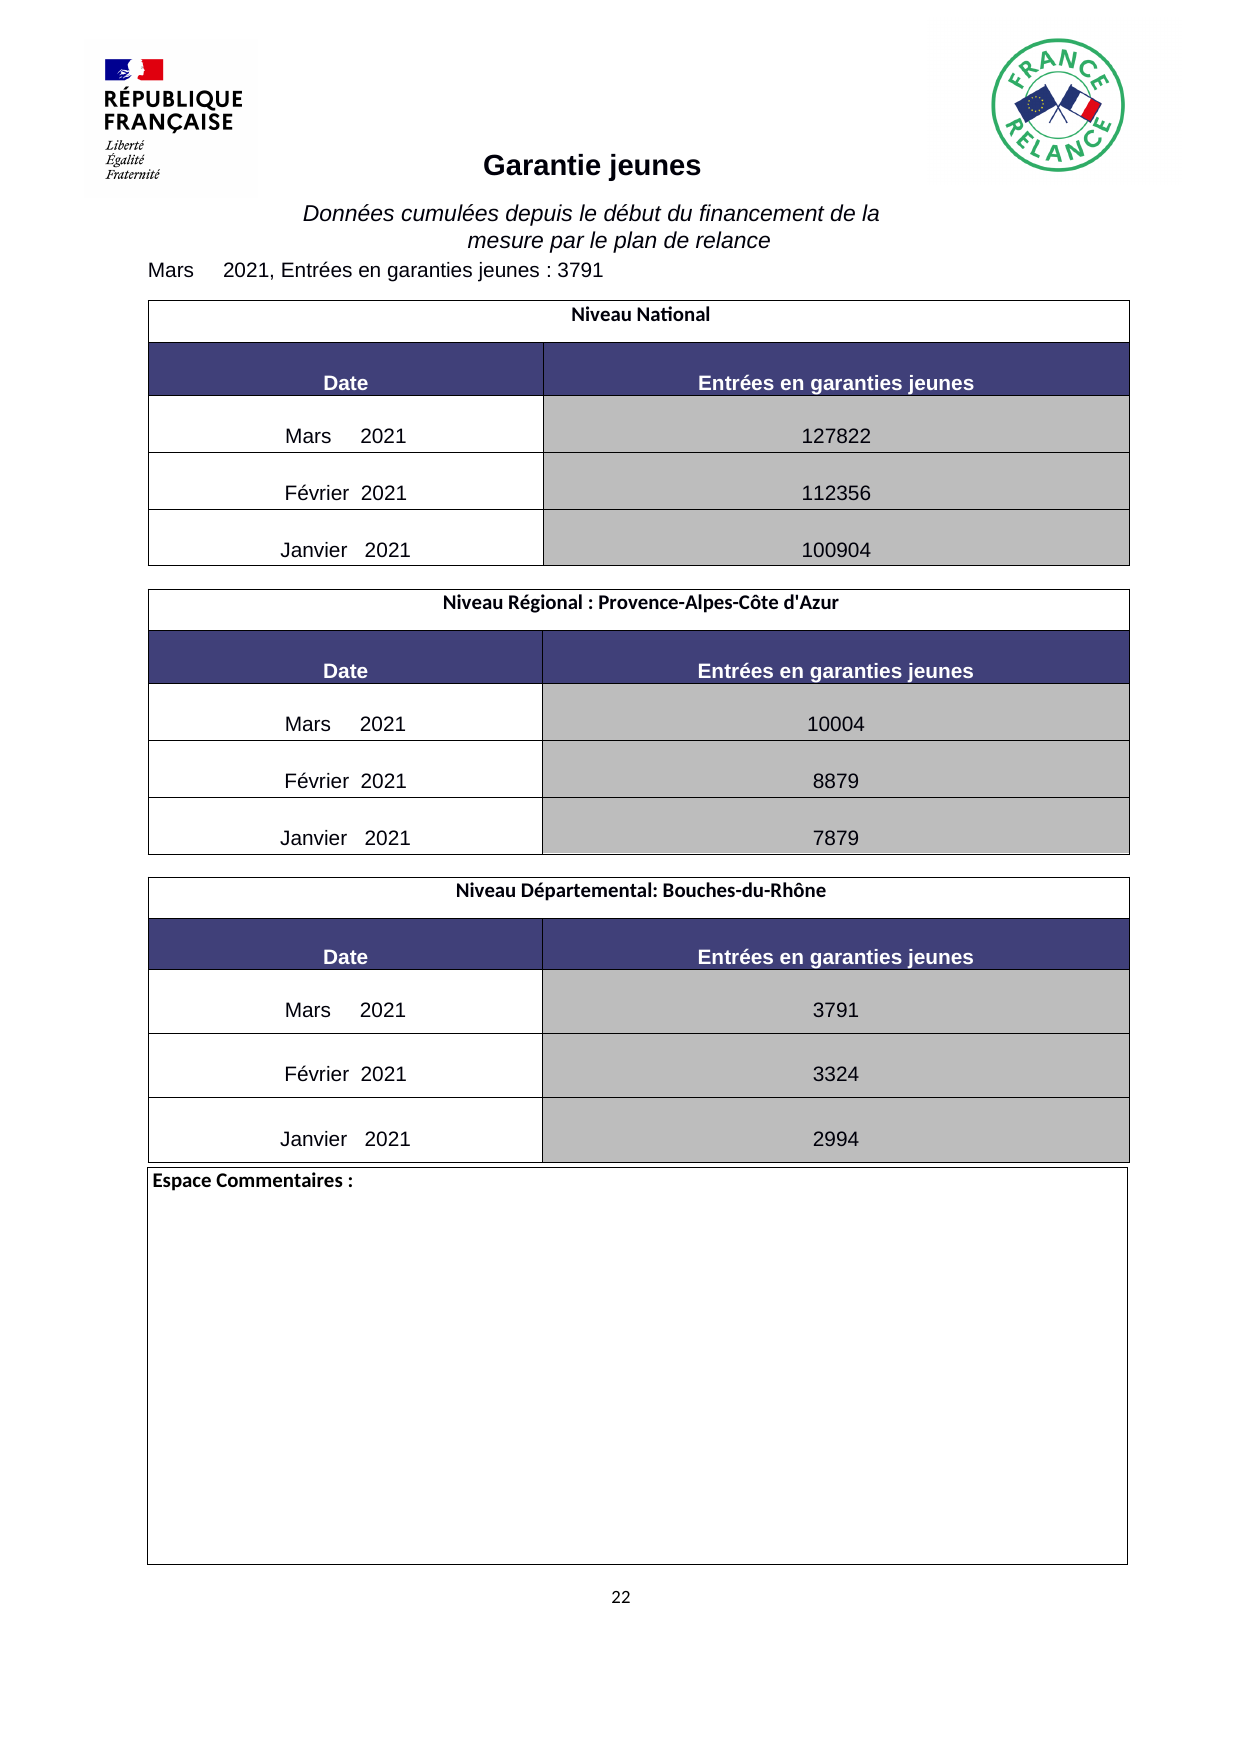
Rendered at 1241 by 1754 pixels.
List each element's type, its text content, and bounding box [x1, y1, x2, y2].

picture [926, 17, 1182, 185]
table_header Niveau Départemental: Bouches-du-Rhône [149, 878, 1129, 918]
table_cell Entrées en garanties jeunes [543, 919, 1129, 969]
table_cell Février 2021 [149, 1034, 542, 1097]
table_cell Janvier 2021 [149, 510, 543, 565]
table_cell Entrées en garanties jeunes [543, 631, 1129, 683]
table_cell 100904 [544, 510, 1129, 565]
table_cell Mars 2021 [149, 970, 542, 1033]
table_cell Mars 2021 [149, 684, 542, 740]
text Mars 2021, Entrées en garanties jeunes : 3791 [148, 258, 1093, 282]
table_cell Février 2021 [149, 453, 543, 509]
picture [84, 39, 258, 197]
table_cell Mars 2021 [149, 396, 543, 452]
text Données cumulées depuis le début du financement de la mesure par le plan de relance [148, 200, 1093, 253]
table_cell 7879 [543, 798, 1129, 853]
table_cell Janvier 2021 [149, 1098, 542, 1162]
table_cell Date [149, 631, 542, 683]
table_cell 3791 [543, 970, 1129, 1033]
table_cell 127822 [544, 396, 1129, 452]
table_cell 112356 [544, 453, 1129, 509]
table_cell 2994 [543, 1098, 1129, 1162]
table_cell Février 2021 [149, 741, 542, 797]
table_cell Entrées en garanties jeunes [544, 343, 1129, 395]
table_cell 3324 [543, 1034, 1129, 1097]
table_cell Janvier 2021 [149, 798, 542, 853]
table_cell Date [149, 343, 543, 395]
text Garantie jeunes [258, 148, 926, 181]
table_cell Date [149, 919, 542, 969]
table_header Niveau Régional : Provence-Alpes-Côte d'Azur [149, 590, 1129, 630]
table_cell 10004 [543, 684, 1129, 740]
table_cell 8879 [543, 741, 1129, 797]
table_header Niveau National [149, 301, 1129, 342]
